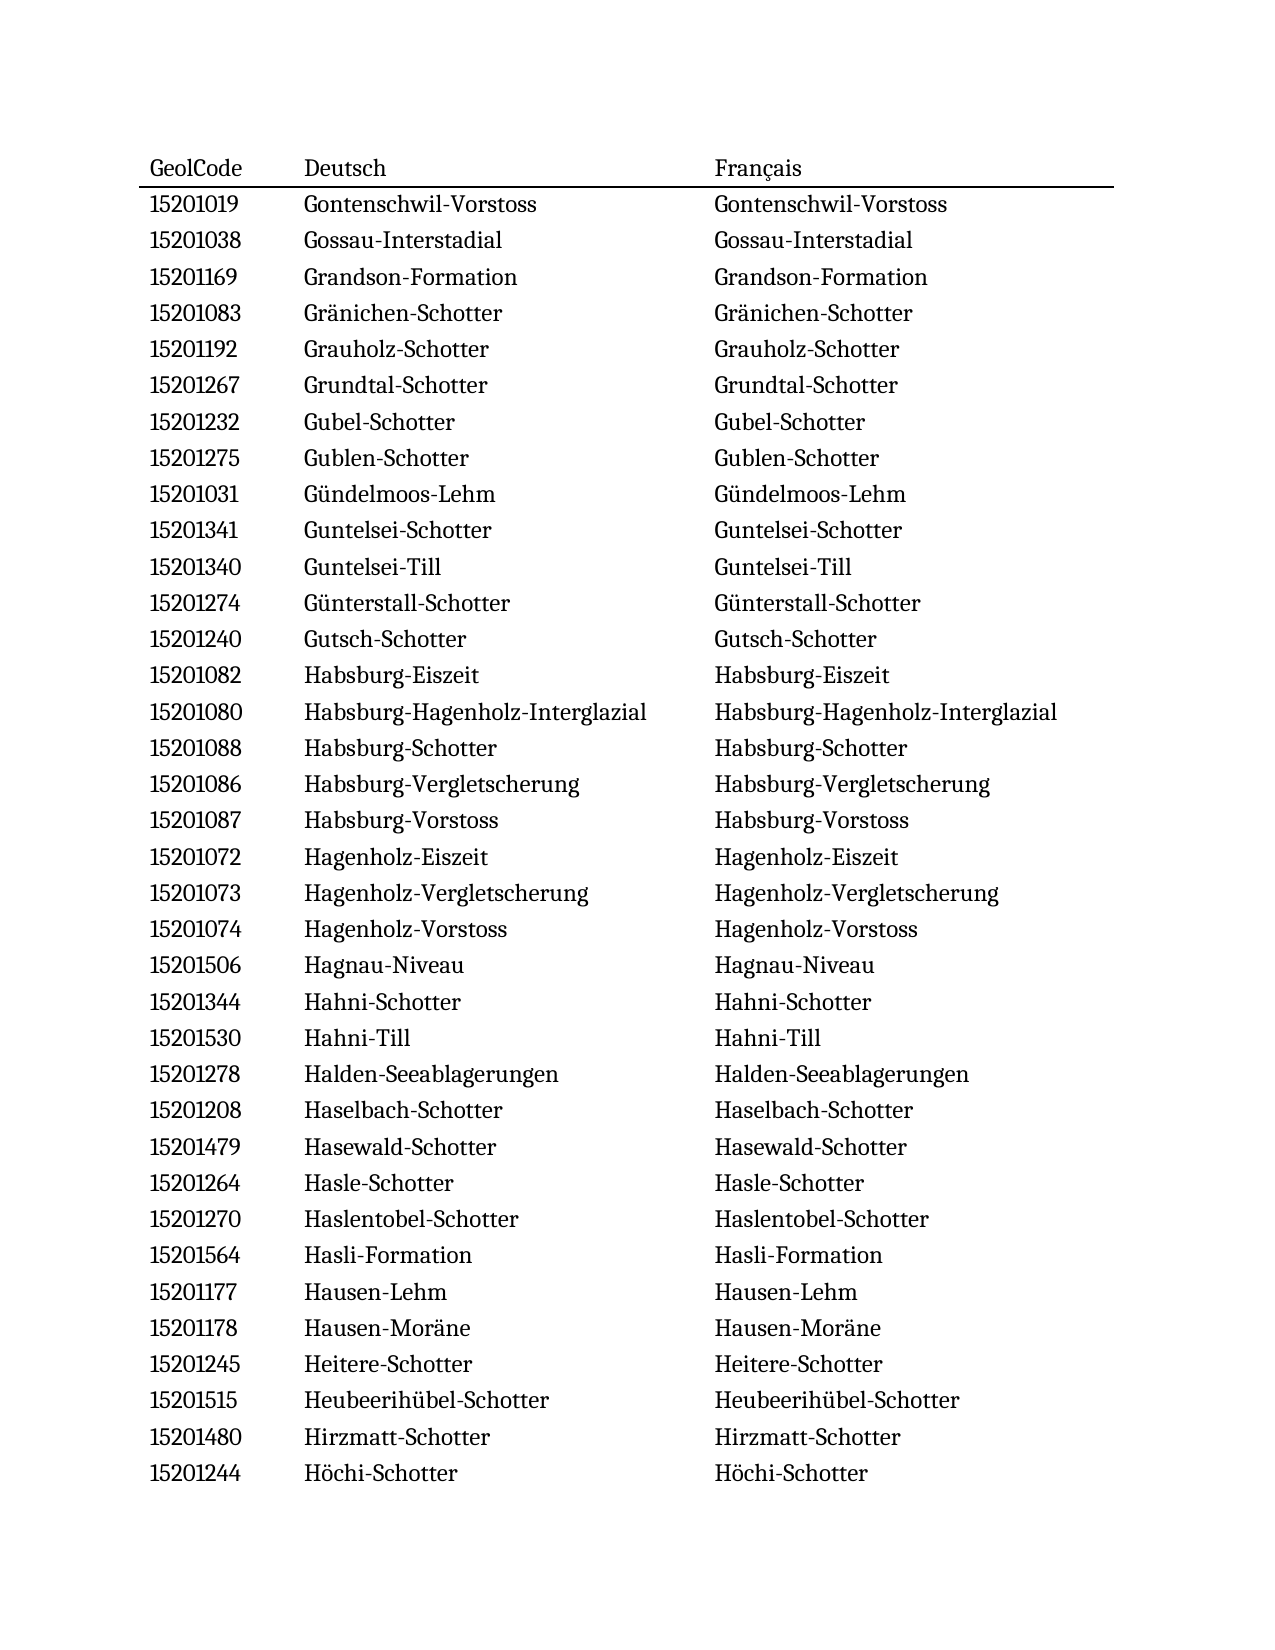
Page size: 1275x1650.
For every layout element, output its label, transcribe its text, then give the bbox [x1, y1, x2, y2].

table_cell Habsburg-Hagenholz-Interglazial [703, 694, 1114, 730]
table_cell Hahni-Schotter [703, 984, 1114, 1020]
table_cell Habsburg-Vergletscherung [703, 766, 1114, 802]
table_cell Hagenholz-Eiszeit [703, 839, 1114, 875]
table_cell Grandson-Formation [293, 259, 703, 295]
table_cell Hausen-Moräne [293, 1310, 703, 1346]
table_cell 15201344 [139, 984, 293, 1020]
table_cell Grundtal-Schotter [703, 368, 1114, 404]
table_cell Hagnau-Niveau [293, 948, 703, 984]
table_cell Habsburg-Eiszeit [703, 658, 1114, 694]
table_cell Habsburg-Schotter [293, 730, 703, 766]
table_cell Hirzmatt-Schotter [293, 1419, 703, 1455]
table_cell Hagenholz-Vergletscherung [703, 875, 1114, 911]
table_cell 15201245 [139, 1346, 293, 1382]
table_cell Haselbach-Schotter [293, 1093, 703, 1129]
table_cell Habsburg-Vorstoss [293, 803, 703, 839]
table_cell 15201074 [139, 911, 293, 947]
table_cell 15201083 [139, 295, 293, 331]
table_cell Gossau-Interstadial [703, 223, 1114, 259]
table_cell 15201086 [139, 766, 293, 802]
table_cell 15201073 [139, 875, 293, 911]
table_cell Höchi-Schotter [293, 1455, 703, 1491]
table_cell 15201530 [139, 1020, 293, 1056]
table_cell 15201278 [139, 1056, 293, 1092]
table_cell 15201480 [139, 1419, 293, 1455]
table_cell 15201506 [139, 948, 293, 984]
table_cell 15201177 [139, 1274, 293, 1310]
table_cell Gublen-Schotter [703, 440, 1114, 476]
table_cell Hahni-Till [293, 1020, 703, 1056]
table_cell Heubeerihübel-Schotter [703, 1383, 1114, 1419]
table_cell Grauholz-Schotter [293, 331, 703, 367]
table_cell Hahni-Schotter [293, 984, 703, 1020]
table_cell 15201072 [139, 839, 293, 875]
table_cell Heubeerihübel-Schotter [293, 1383, 703, 1419]
table_cell Günterstall-Schotter [293, 585, 703, 621]
table_cell Guntelsei-Till [293, 549, 703, 585]
table_header GeolCode [139, 150, 293, 186]
table_cell 15201169 [139, 259, 293, 295]
table_cell Gündelmoos-Lehm [703, 476, 1114, 512]
table_cell Hagenholz-Vorstoss [703, 911, 1114, 947]
table_cell 15201240 [139, 621, 293, 657]
table_cell 15201080 [139, 694, 293, 730]
table_cell Habsburg-Vergletscherung [293, 766, 703, 802]
table_cell 15201340 [139, 549, 293, 585]
table_cell 15201244 [139, 1455, 293, 1491]
table_cell Halden-Seeablagerungen [703, 1056, 1114, 1092]
table_cell Haslentobel-Schotter [703, 1201, 1114, 1237]
table_cell Gränichen-Schotter [703, 295, 1114, 331]
table_cell 15201192 [139, 331, 293, 367]
table_cell Guntelsei-Schotter [293, 513, 703, 549]
table_cell Gontenschwil-Vorstoss [293, 188, 703, 222]
table_cell Haselbach-Schotter [703, 1093, 1114, 1129]
table_cell Hausen-Moräne [703, 1310, 1114, 1346]
table_cell Höchi-Schotter [703, 1455, 1114, 1491]
table_cell 15201479 [139, 1129, 293, 1165]
table_cell Halden-Seeablagerungen [293, 1056, 703, 1092]
table_cell Günterstall-Schotter [703, 585, 1114, 621]
table_cell 15201087 [139, 803, 293, 839]
table_cell Habsburg-Schotter [703, 730, 1114, 766]
table_cell Hirzmatt-Schotter [703, 1419, 1114, 1455]
table_cell Gontenschwil-Vorstoss [703, 188, 1114, 222]
table_cell 15201264 [139, 1165, 293, 1201]
table_cell Hagenholz-Vorstoss [293, 911, 703, 947]
table_cell Gutsch-Schotter [703, 621, 1114, 657]
table_cell 15201564 [139, 1238, 293, 1274]
table_cell 15201031 [139, 476, 293, 512]
table_cell Habsburg-Eiszeit [293, 658, 703, 694]
table_cell 15201082 [139, 658, 293, 694]
table_cell Grauholz-Schotter [703, 331, 1114, 367]
table_cell Grundtal-Schotter [293, 368, 703, 404]
table_cell Hagenholz-Eiszeit [293, 839, 703, 875]
table_cell 15201019 [139, 188, 293, 222]
table_cell 15201515 [139, 1383, 293, 1419]
table_cell 15201341 [139, 513, 293, 549]
table_header Deutsch [293, 150, 703, 186]
table_cell Grandson-Formation [703, 259, 1114, 295]
table_cell Hasli-Formation [703, 1238, 1114, 1274]
table_cell Habsburg-Vorstoss [703, 803, 1114, 839]
table_cell 15201232 [139, 404, 293, 440]
table_cell Guntelsei-Schotter [703, 513, 1114, 549]
table_cell Gossau-Interstadial [293, 223, 703, 259]
table_cell Gubel-Schotter [293, 404, 703, 440]
table_cell Hausen-Lehm [293, 1274, 703, 1310]
table_cell Hasewald-Schotter [293, 1129, 703, 1165]
table_cell Habsburg-Hagenholz-Interglazial [293, 694, 703, 730]
table_cell Heitere-Schotter [703, 1346, 1114, 1382]
table_cell Hagenholz-Vergletscherung [293, 875, 703, 911]
table_cell Hasli-Formation [293, 1238, 703, 1274]
table_cell Gränichen-Schotter [293, 295, 703, 331]
table_cell 15201088 [139, 730, 293, 766]
table_cell 15201275 [139, 440, 293, 476]
table_cell 15201208 [139, 1093, 293, 1129]
table_header Français [703, 150, 1114, 186]
table_cell Hasle-Schotter [703, 1165, 1114, 1201]
table_cell 15201274 [139, 585, 293, 621]
table_cell 15201270 [139, 1201, 293, 1237]
table_cell Gubel-Schotter [703, 404, 1114, 440]
table_cell Hasle-Schotter [293, 1165, 703, 1201]
table_cell Hasewald-Schotter [703, 1129, 1114, 1165]
table_cell Gutsch-Schotter [293, 621, 703, 657]
table_cell 15201038 [139, 223, 293, 259]
table_cell Heitere-Schotter [293, 1346, 703, 1382]
table_cell Gublen-Schotter [293, 440, 703, 476]
table_cell Guntelsei-Till [703, 549, 1114, 585]
table_cell 15201178 [139, 1310, 293, 1346]
table_cell Haslentobel-Schotter [293, 1201, 703, 1237]
table_cell 15201267 [139, 368, 293, 404]
table_cell Hahni-Till [703, 1020, 1114, 1056]
table_cell Hausen-Lehm [703, 1274, 1114, 1310]
table_cell Hagnau-Niveau [703, 948, 1114, 984]
table_cell Gündelmoos-Lehm [293, 476, 703, 512]
